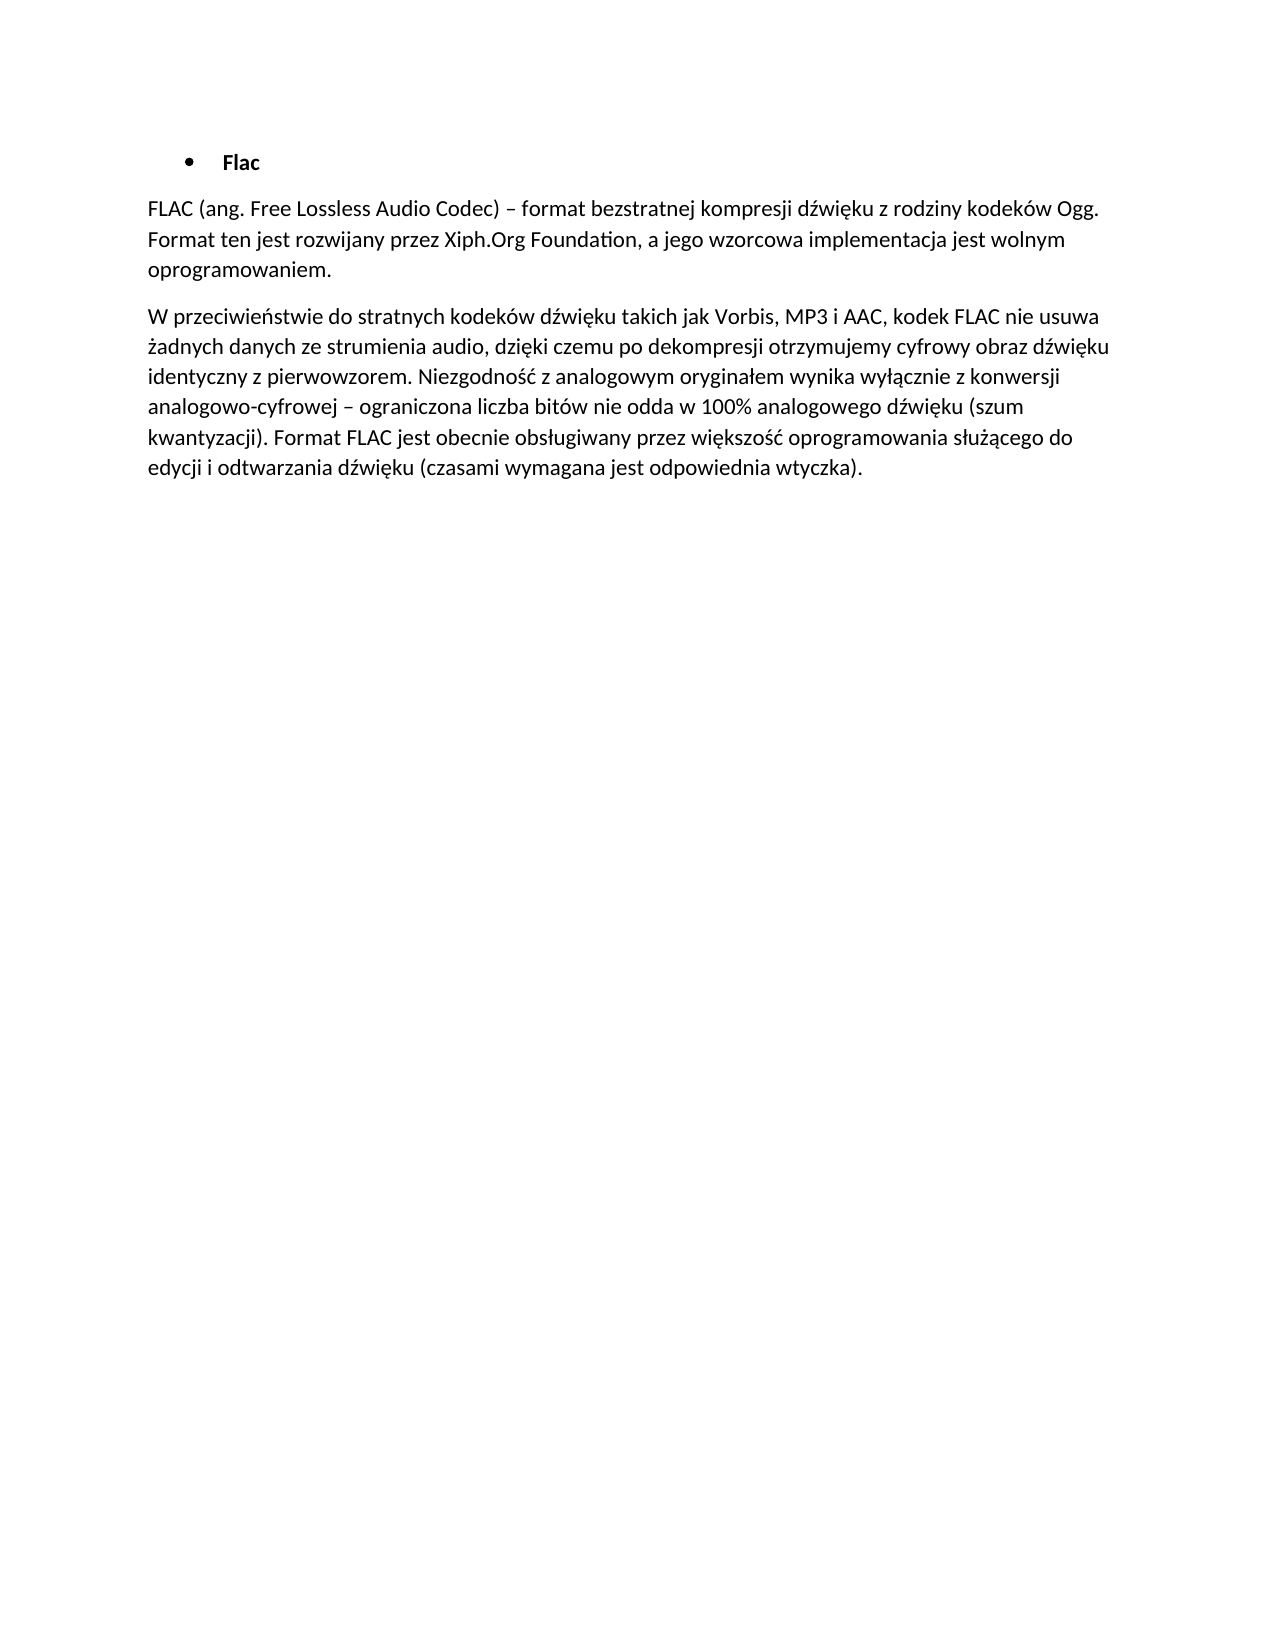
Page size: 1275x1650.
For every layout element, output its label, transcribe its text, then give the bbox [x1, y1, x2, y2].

text FLAC (ang. Free Lossless Audio Codec) – format bezstratnej kompresji dźwięku z rodziny kodeków Ogg. Format ten jest rozwijany przez Xiph.Org Foundation, a jego wzorcowa implementacja jest wolnym oprogramowaniem. [148, 194, 1127, 283]
text W przeciwieństwie do stratnych kodeków dźwięku takich jak Vorbis, MP3 i AAC, kodek FLAC nie usuwa żadnych danych ze strumienia audio, dzięki czemu po dekompresji otrzymujemy cyfrowy obraz dźwięku identyczny z pierwowzorem. Niezgodność z analogowym oryginałem wynika wyłącznie z konwersji analogowo-cyfrowej – ograniczona liczba bitów nie odda w 100% analogowego dźwięku (szum kwantyzacji). Format FLAC jest obecnie obsługiwany przez większość oprogramowania służącego do edycji i odtwarzania dźwięku (czasami wymagana jest odpowiednia wtyczka). [148, 302, 1127, 481]
list Flac [185, 148, 1127, 176]
